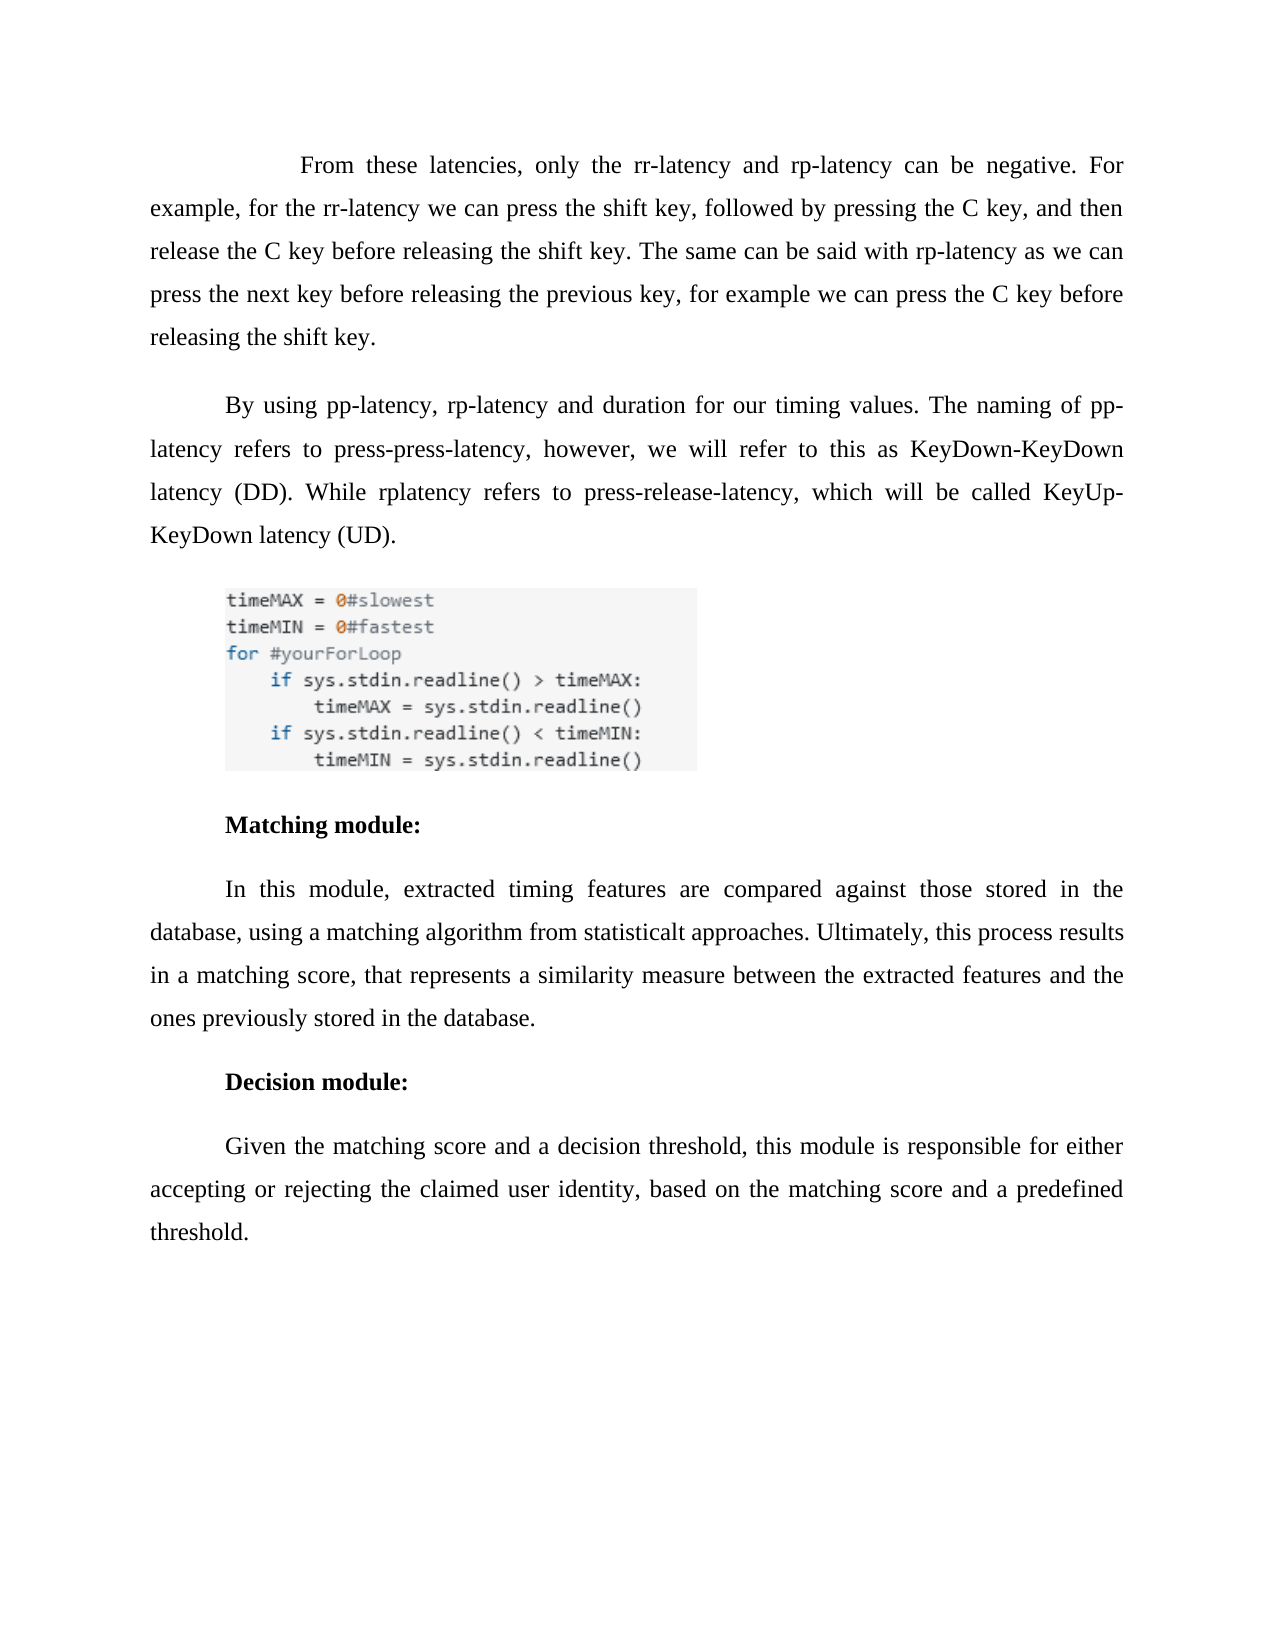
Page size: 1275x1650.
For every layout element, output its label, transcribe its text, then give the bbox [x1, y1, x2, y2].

text Matching module: [150, 810, 1125, 838]
text Decision module: [150, 1067, 1125, 1096]
text From these latencies, only the rr-latency and rp-latency can be negative. For example, for the rr-latency we can press the shift key, followed by pressing the C key, and then release the C key before releasing the shift key. The same can be said with rp-latency as we can press the next key before releasing the previous key, for example we can press the C key before releasing the shift key. [150, 150, 1125, 351]
text By using pp-latency, rp-latency and duration for our timing values. The naming of pp-latency refers to press-press-latency, however, we will refer to this as KeyDown-KeyDown latency (DD). While rplatency refers to press-release-latency, which will be called KeyUp-KeyDown latency (UD). [150, 391, 1125, 549]
picture [225, 588, 698, 771]
text Given the matching score and a decision threshold, this module is responsible for either accepting or rejecting the claimed user identity, based on the matching score and a predefined threshold. [150, 1131, 1125, 1246]
text In this module, extracted timing features are compared against those stored in the database, using a matching algorithm from statisticalt approaches. Ultimately, this process results in a matching score, that represents a similarity measure between the extracted features and the ones previously stored in the database. [150, 874, 1125, 1032]
